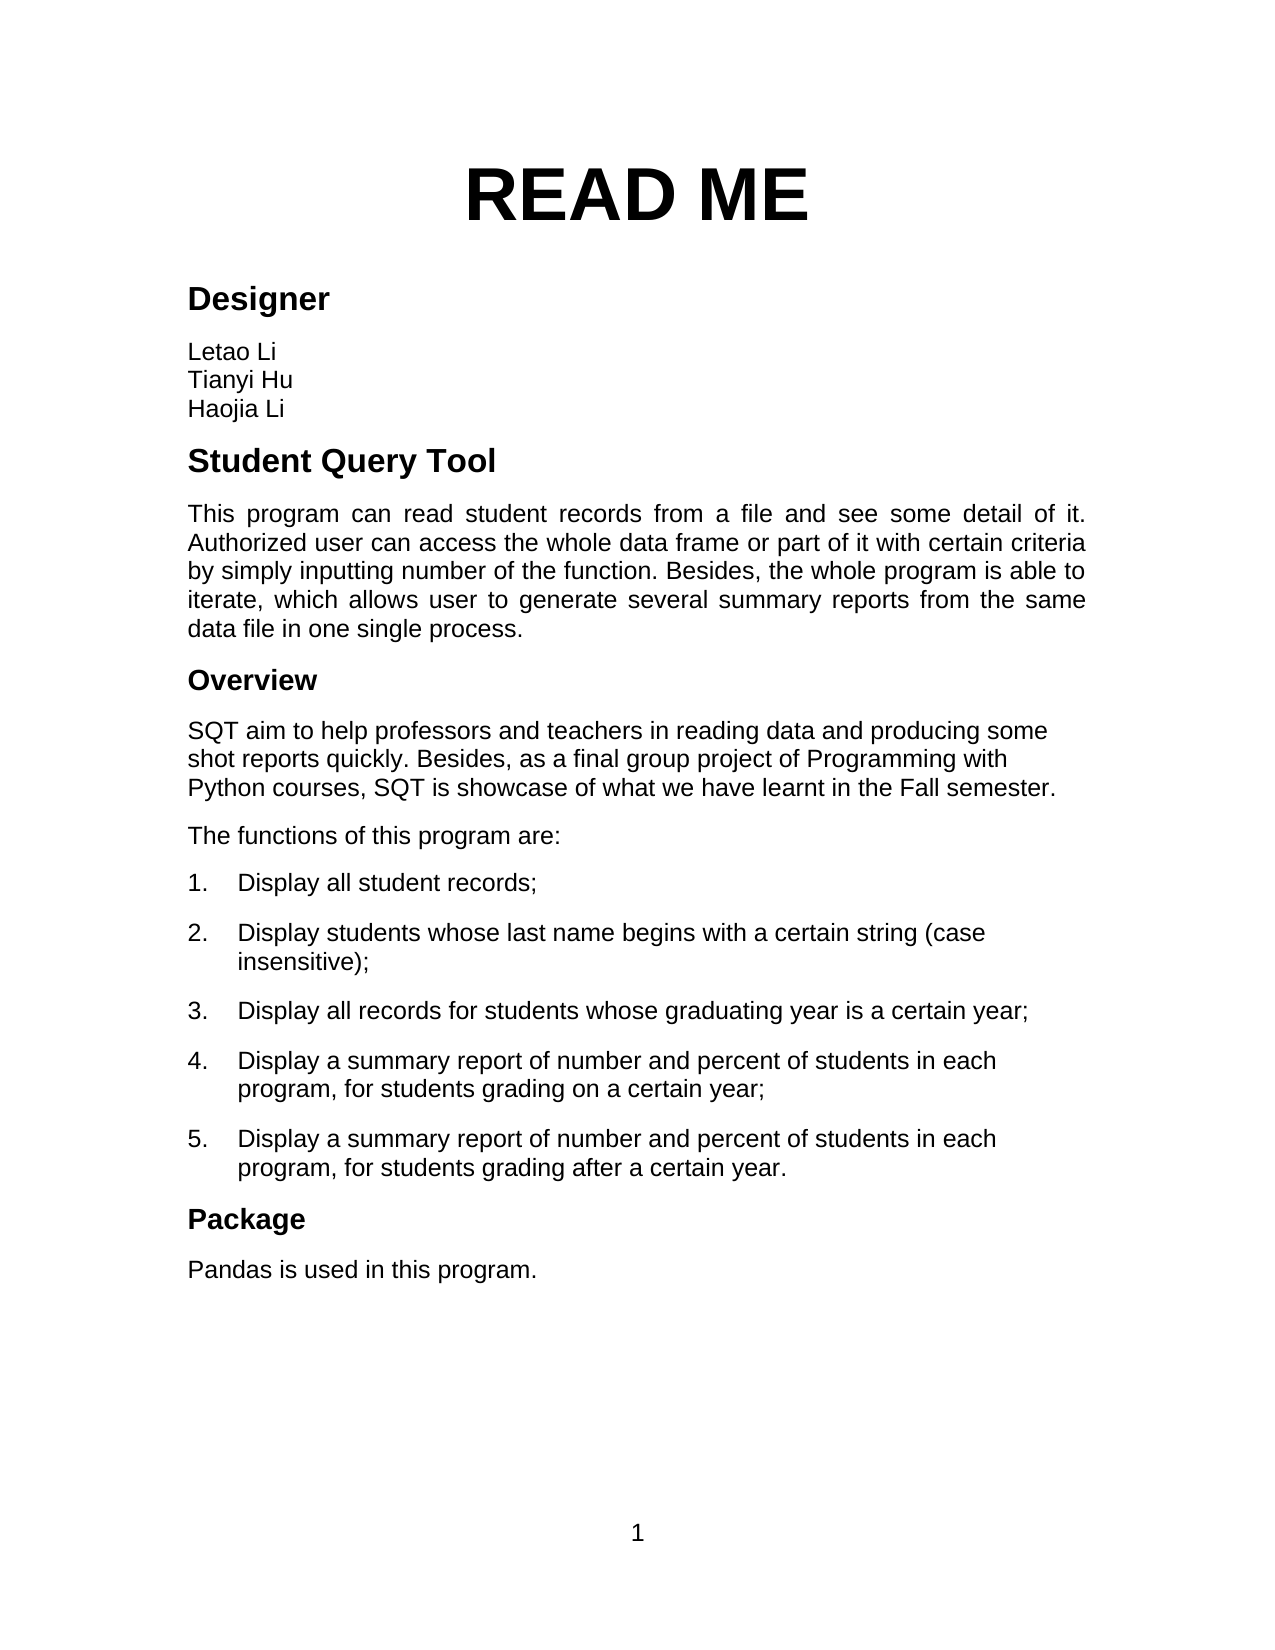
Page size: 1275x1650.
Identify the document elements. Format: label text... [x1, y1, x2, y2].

text SQT aim to help professors and teachers in reading data and producing some shot reports quickly. Besides, as a final group project of Programming with Python courses, SQT is showcase of what we have learnt in the Fall semester. [187, 716, 1087, 802]
subtitle Package [187, 1202, 1087, 1236]
list Display students whose last name begins with a certain string (case insensitive); [187, 918, 1087, 975]
list Display all student records; [187, 868, 1087, 897]
list Display a summary report of number and percent of students in each program, for students grading after a certain year. [187, 1124, 1087, 1181]
text Pandas is used in this program. [187, 1254, 1087, 1283]
list Display all records for students whose graduating year is a certain year; [187, 996, 1087, 1025]
list Display a summary report of number and percent of students in each program, for students grading on a certain year; [187, 1046, 1087, 1103]
subtitle Student Query Tool [187, 442, 1087, 480]
subtitle Designer [187, 279, 1087, 318]
text READ ME [187, 150, 1087, 236]
text This program can read student records from a file and see some detail of it. Authorized user can access the whole data frame or part of it with certain criteria by simply inputting number of the function. Besides, the whole program is able to iterate, which allows user to generate several summary reports from the same data file in one single process. [187, 499, 1087, 642]
subtitle Overview [187, 663, 1087, 697]
text Letao Li Tianyi Hu Haojia Li [187, 337, 1087, 423]
text The functions of this program are: [187, 821, 1087, 849]
